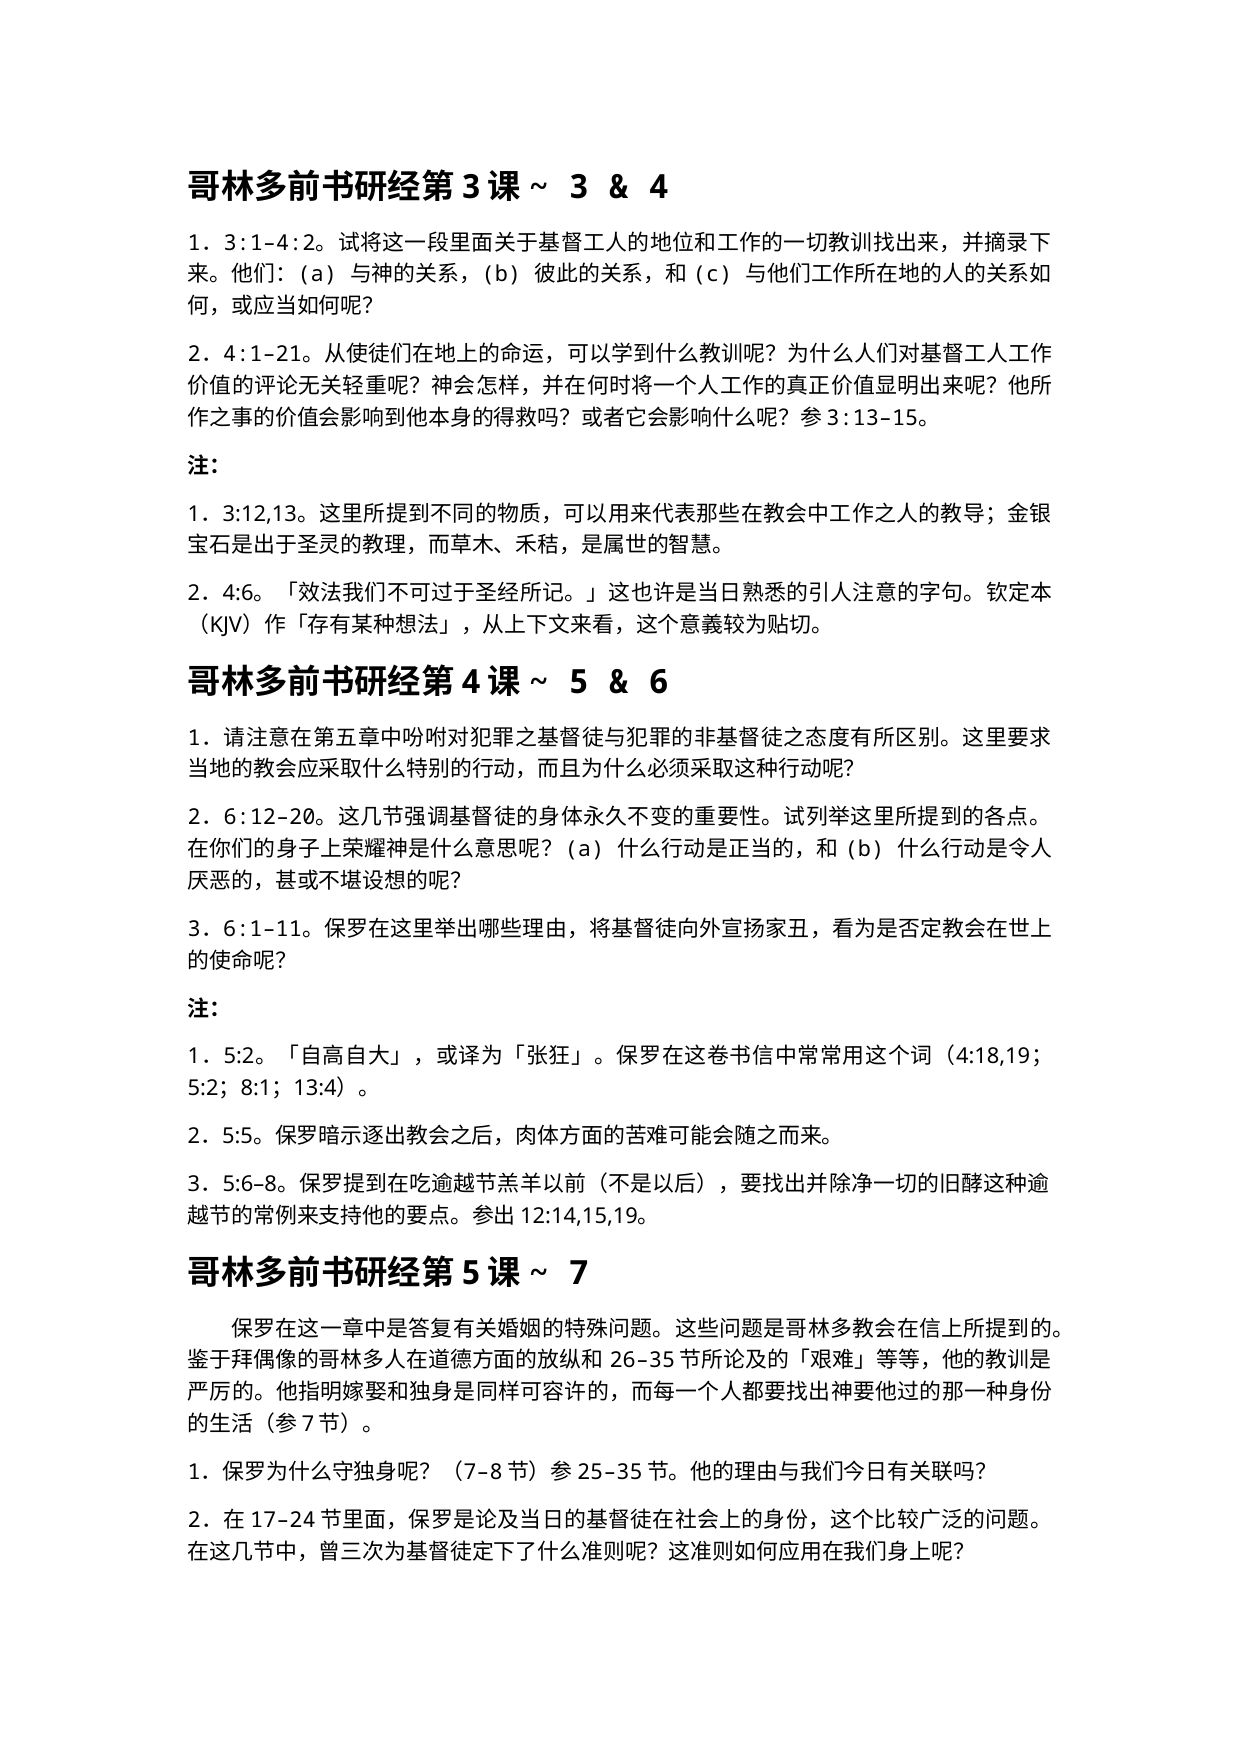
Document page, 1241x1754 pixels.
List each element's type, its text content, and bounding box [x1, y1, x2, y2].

text 1．3:1–4:2。试将这一段里面关于基督工人的地位和工作的一切教训找出来，并摘录下来。他们：(a) 与神的关系，(b) 彼此的关系，和 (c) 与他们工作所在地的人的关系如何，或应当如何呢？ [187, 225, 1053, 320]
text 2．在17–24节里面，保罗是论及当日的基督徒在社会上的身份，这个比较广泛的问题。在这几节中，曾三次为基督徒定下了什么准则呢？这准则如何应用在我们身上呢？ [187, 1502, 1053, 1565]
text 2．4:1–21。从使徒们在地上的命运，可以学到什么教训呢？为什么人们对基督工人工作价值的评论无关轻重呢？神会怎样，并在何时将一个人工作的真正价值显明出来呢？他所作之事的价值会影响到他本身的得救吗？或者它会影响什么呢？参3:13–15。 [187, 336, 1053, 431]
subtitle 哥林多前书研经第5课 ~ 7 [187, 1246, 1053, 1294]
text 1．保罗为什么守独身呢？（7–8节）参25–35节。他的理由与我们今日有关联吗？ [187, 1454, 1053, 1486]
text 注： [187, 448, 1053, 479]
subtitle 哥林多前书研经第4课 ~ 5 & 6 [187, 655, 1053, 703]
text 1．请注意在第五章中吩咐对犯罪之基督徒与犯罪的非基督徒之态度有所区别。这里要求当地的教会应采取什么特别的行动，而且为什么必须采取这种行动呢？ [187, 720, 1053, 783]
text 2．4:6。「效法我们不可过于圣经所记。」这也许是当日熟悉的引人注意的字句。钦定本（KJV）作「存有某种想法」，从上下文来看，这个意義较为贴切。 [187, 575, 1053, 639]
text 3．5:6–8。保罗提到在吃逾越节羔羊以前（不是以后），要找出并除净一切的旧酵这种逾越节的常例来支持他的要点。参出12:14,15,19。 [187, 1166, 1053, 1230]
text 2．5:5。保罗暗示逐出教会之后，肉体方面的苦难可能会随之而来。 [187, 1118, 1053, 1150]
text 2．6:12–20。这几节强调基督徒的身体永久不变的重要性。试列举这里所提到的各点。在你们的身子上荣耀神是什么意思呢？(a) 什么行动是正当的，和 (b) 什么行动是令人厌恶的，甚或不堪设想的呢？ [187, 799, 1053, 894]
text 1．5:2。「自高自大」，或译为「张狂」。保罗在这卷书信中常常用这个词（4:18,19；5:2；8:1；13:4）。 [187, 1038, 1053, 1102]
subtitle 哥林多前书研经第3课 ~ 3 & 4 [187, 160, 1053, 208]
text 1．3:12,13。这里所提到不同的物质，可以用来代表那些在教会中工作之人的教导；金银宝石是出于圣灵的教理，而草木、禾秸，是属世的智慧。 [187, 496, 1053, 559]
text 保罗在这一章中是答复有关婚姻的特殊问题。这些问题是哥林多教会在信上所提到的。鉴于拜偶像的哥林多人在道德方面的放纵和26–35节所论及的「艰难」等等，他的教训是严厉的。他指明嫁娶和独身是同样可容许的，而每一个人都要找出神要他过的那一种身份的生活（参7节）。 [187, 1311, 1053, 1438]
text 3．6:1–11。保罗在这里举出哪些理由，将基督徒向外宣扬家丑，看为是否定教会在世上的使命呢？ [187, 911, 1053, 974]
text 注： [187, 991, 1053, 1022]
